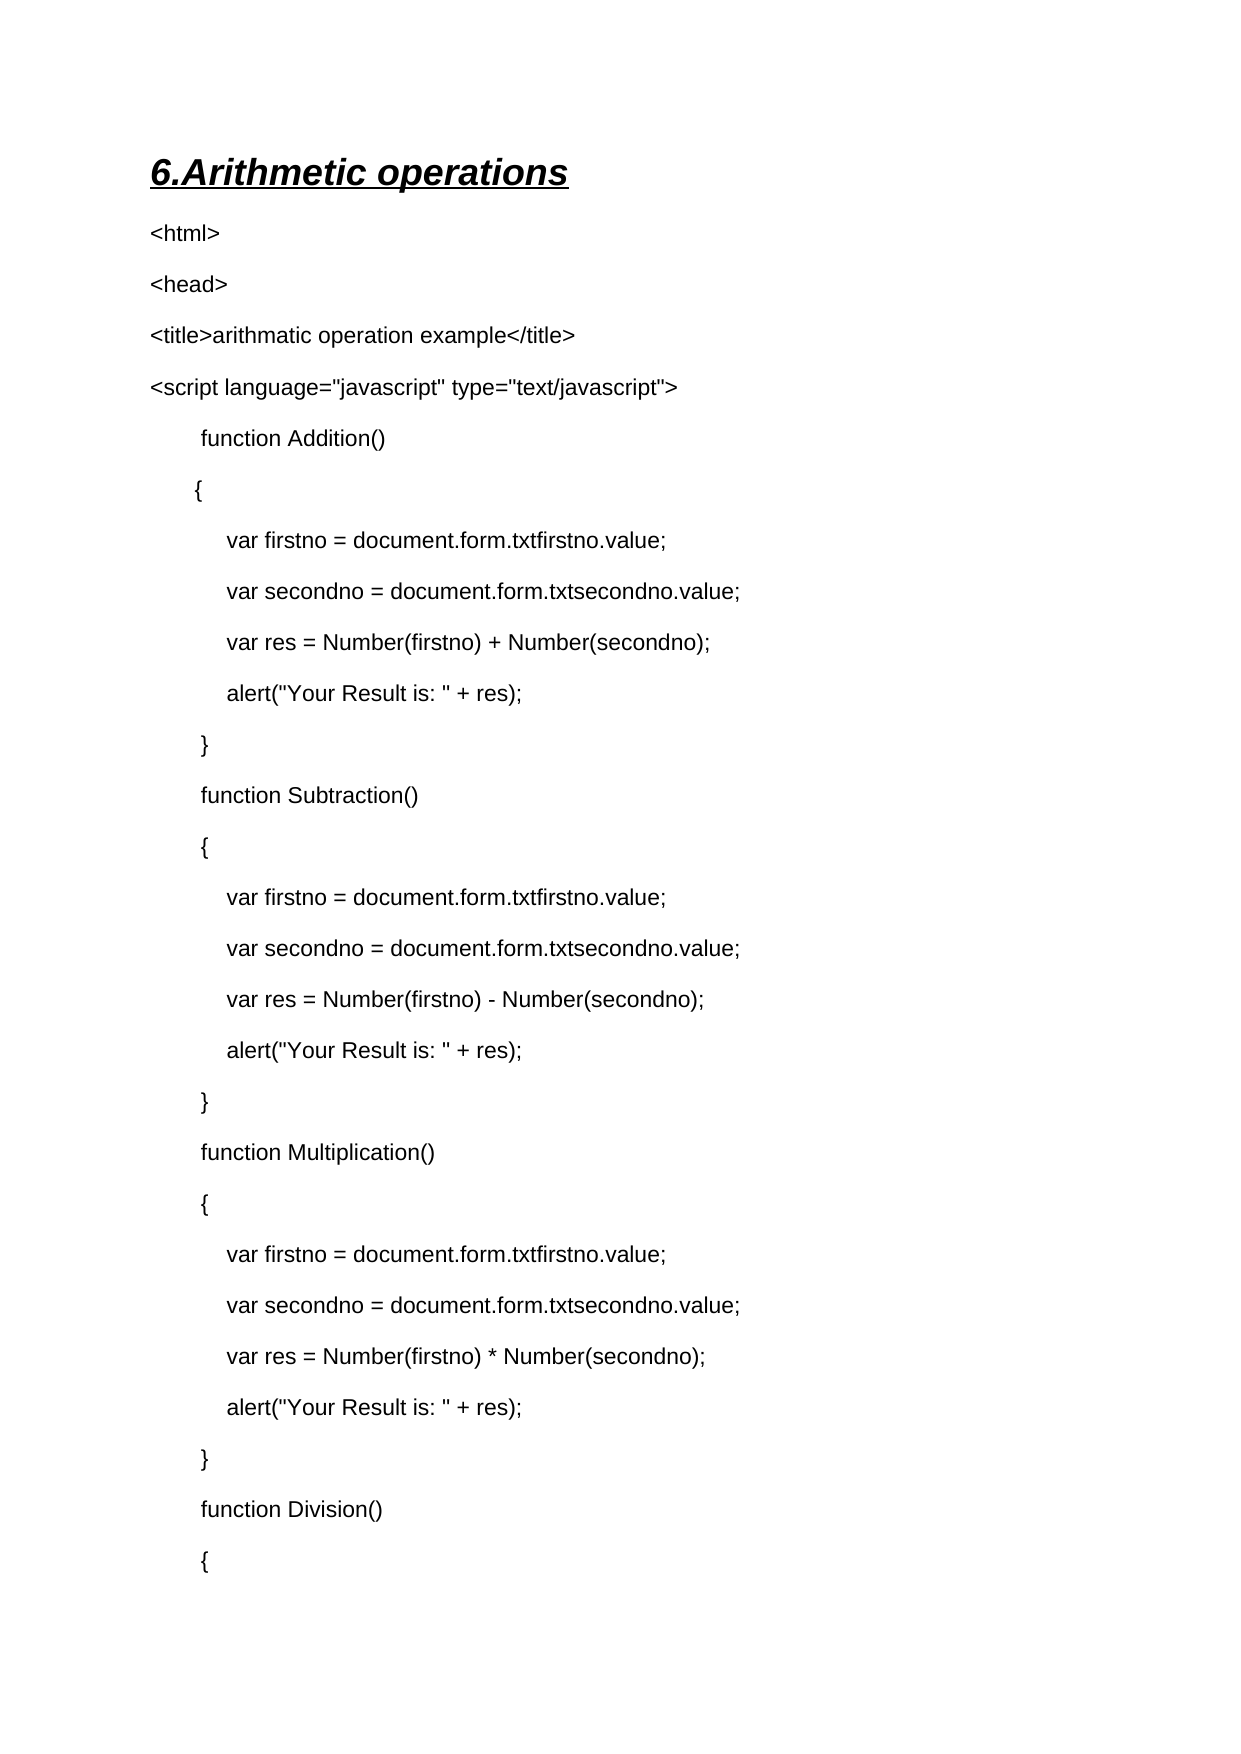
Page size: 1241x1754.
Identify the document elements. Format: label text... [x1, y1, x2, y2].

text } [150, 1445, 1090, 1472]
text { [150, 1547, 1090, 1574]
text var secondno = document.form.txtsecondno.value; [150, 578, 1090, 604]
text alert("Your Result is: " + res); [150, 1394, 1090, 1421]
text function Subtraction() [150, 782, 1090, 808]
text <script language="javascript" type="text/javascript"> [150, 373, 1090, 400]
text var res = Number(firstno) - Number(secondno); [150, 986, 1090, 1012]
text <head> [150, 271, 1090, 298]
text <html> [150, 220, 1090, 247]
text var firstno = document.form.txtfirstno.value; [150, 884, 1090, 910]
text alert("Your Result is: " + res); [150, 680, 1090, 706]
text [150, 1292, 1090, 1319]
text function Addition() [150, 424, 1090, 451]
text } [150, 1088, 1090, 1114]
text alert("Your Result is: " + res); [150, 1037, 1090, 1063]
text var res = Number(firstno) * Number(secondno); [150, 1343, 1090, 1370]
text { [150, 1190, 1090, 1217]
text 6.Arithmetic operations [150, 150, 1090, 193]
text { [150, 476, 1090, 502]
text var secondno = document.form.txtsecondno.value; [150, 935, 1090, 961]
text var firstno = document.form.txtfirstno.value; [150, 527, 1090, 553]
text function Division() [150, 1496, 1090, 1523]
text } [150, 731, 1090, 757]
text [150, 1241, 1090, 1268]
text function Multiplication() [150, 1139, 1090, 1166]
text <title>arithmatic operation example</title> [150, 322, 1090, 349]
text { [150, 833, 1090, 859]
text var res = Number(firstno) + Number(secondno); [150, 629, 1090, 655]
